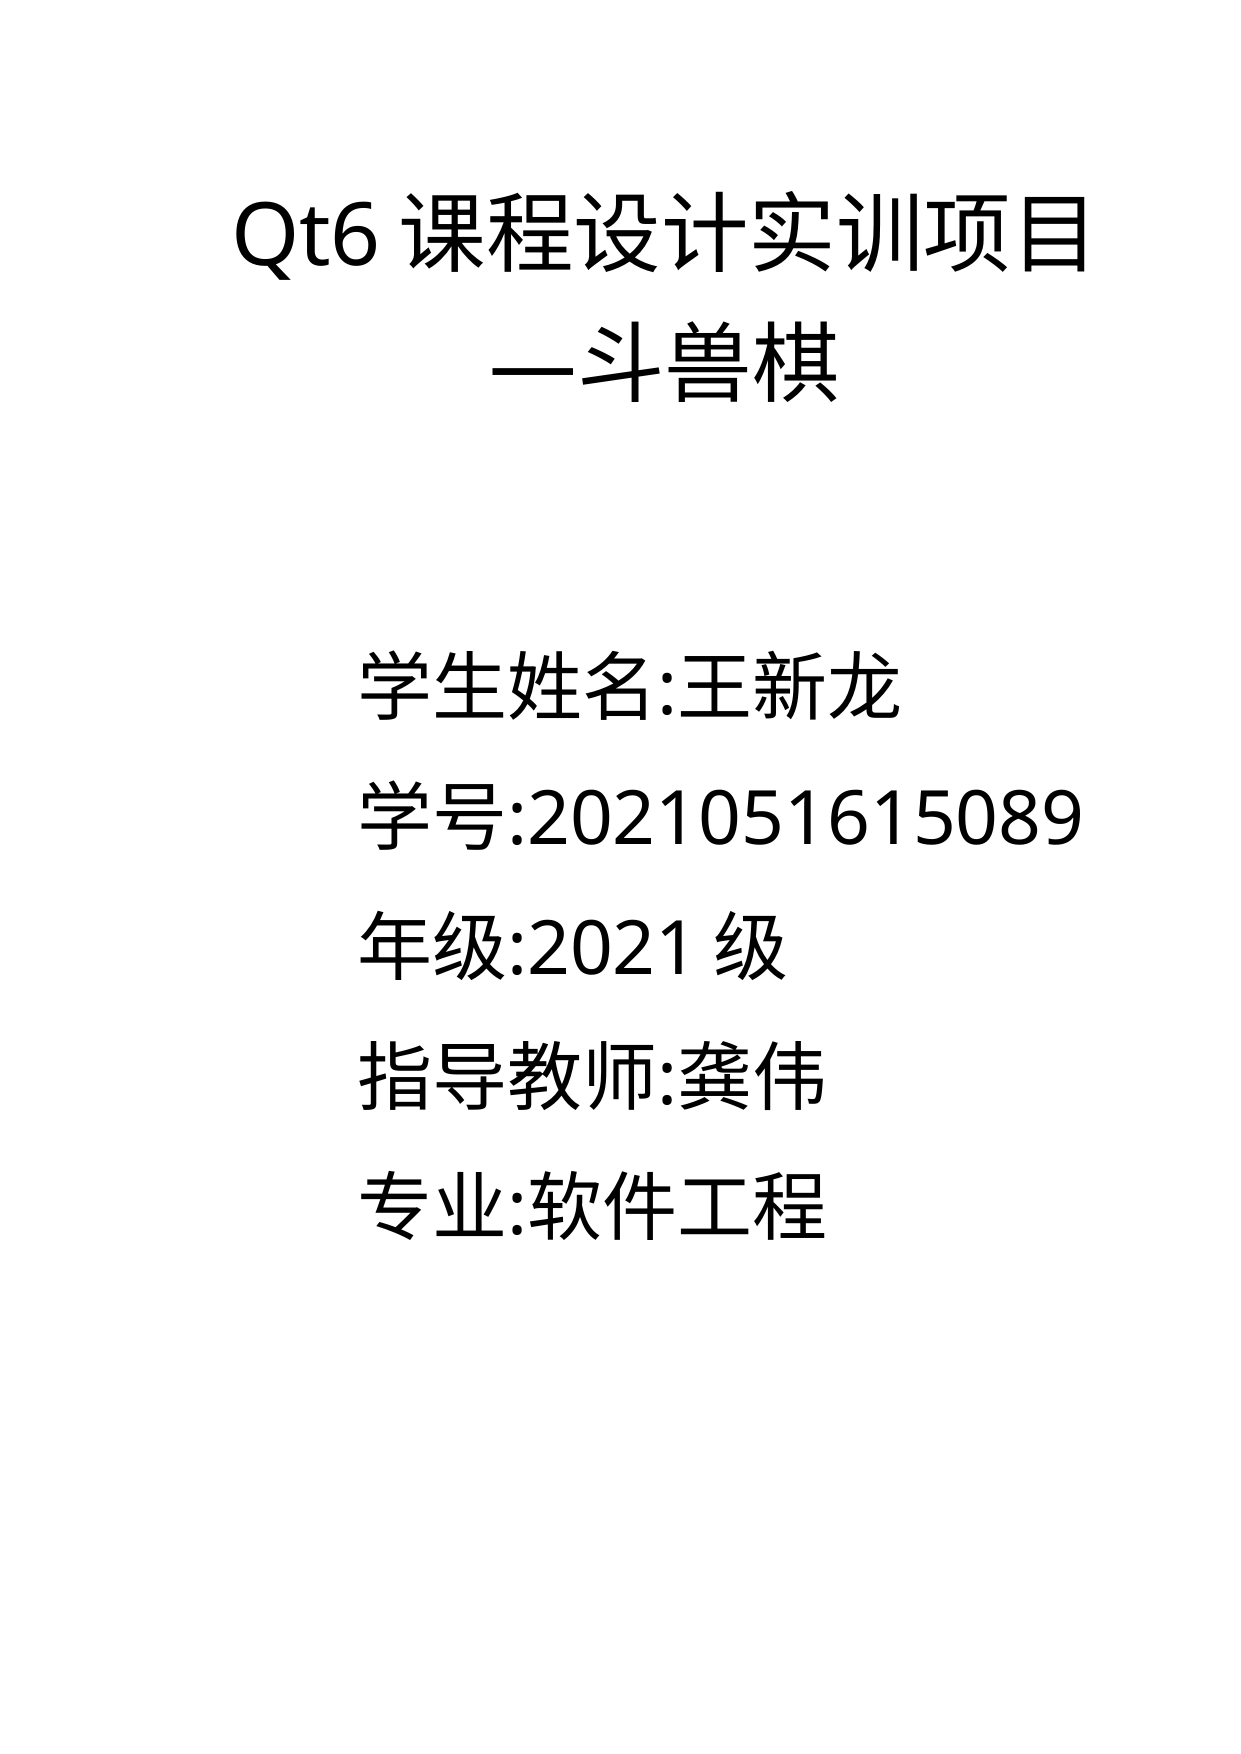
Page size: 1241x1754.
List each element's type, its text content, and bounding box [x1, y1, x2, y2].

text 专业:软件工程 [207, 1137, 1122, 1267]
text Qt6课程设计实训项目 [207, 162, 1122, 292]
text 学号:2021051615089 [207, 747, 1122, 877]
text 年级:2021级 [207, 877, 1122, 1007]
text 学生姓名:王新龙 [207, 617, 1122, 747]
text —斗兽棋 [207, 292, 1122, 422]
text 指导教师:龚伟 [207, 1007, 1122, 1137]
